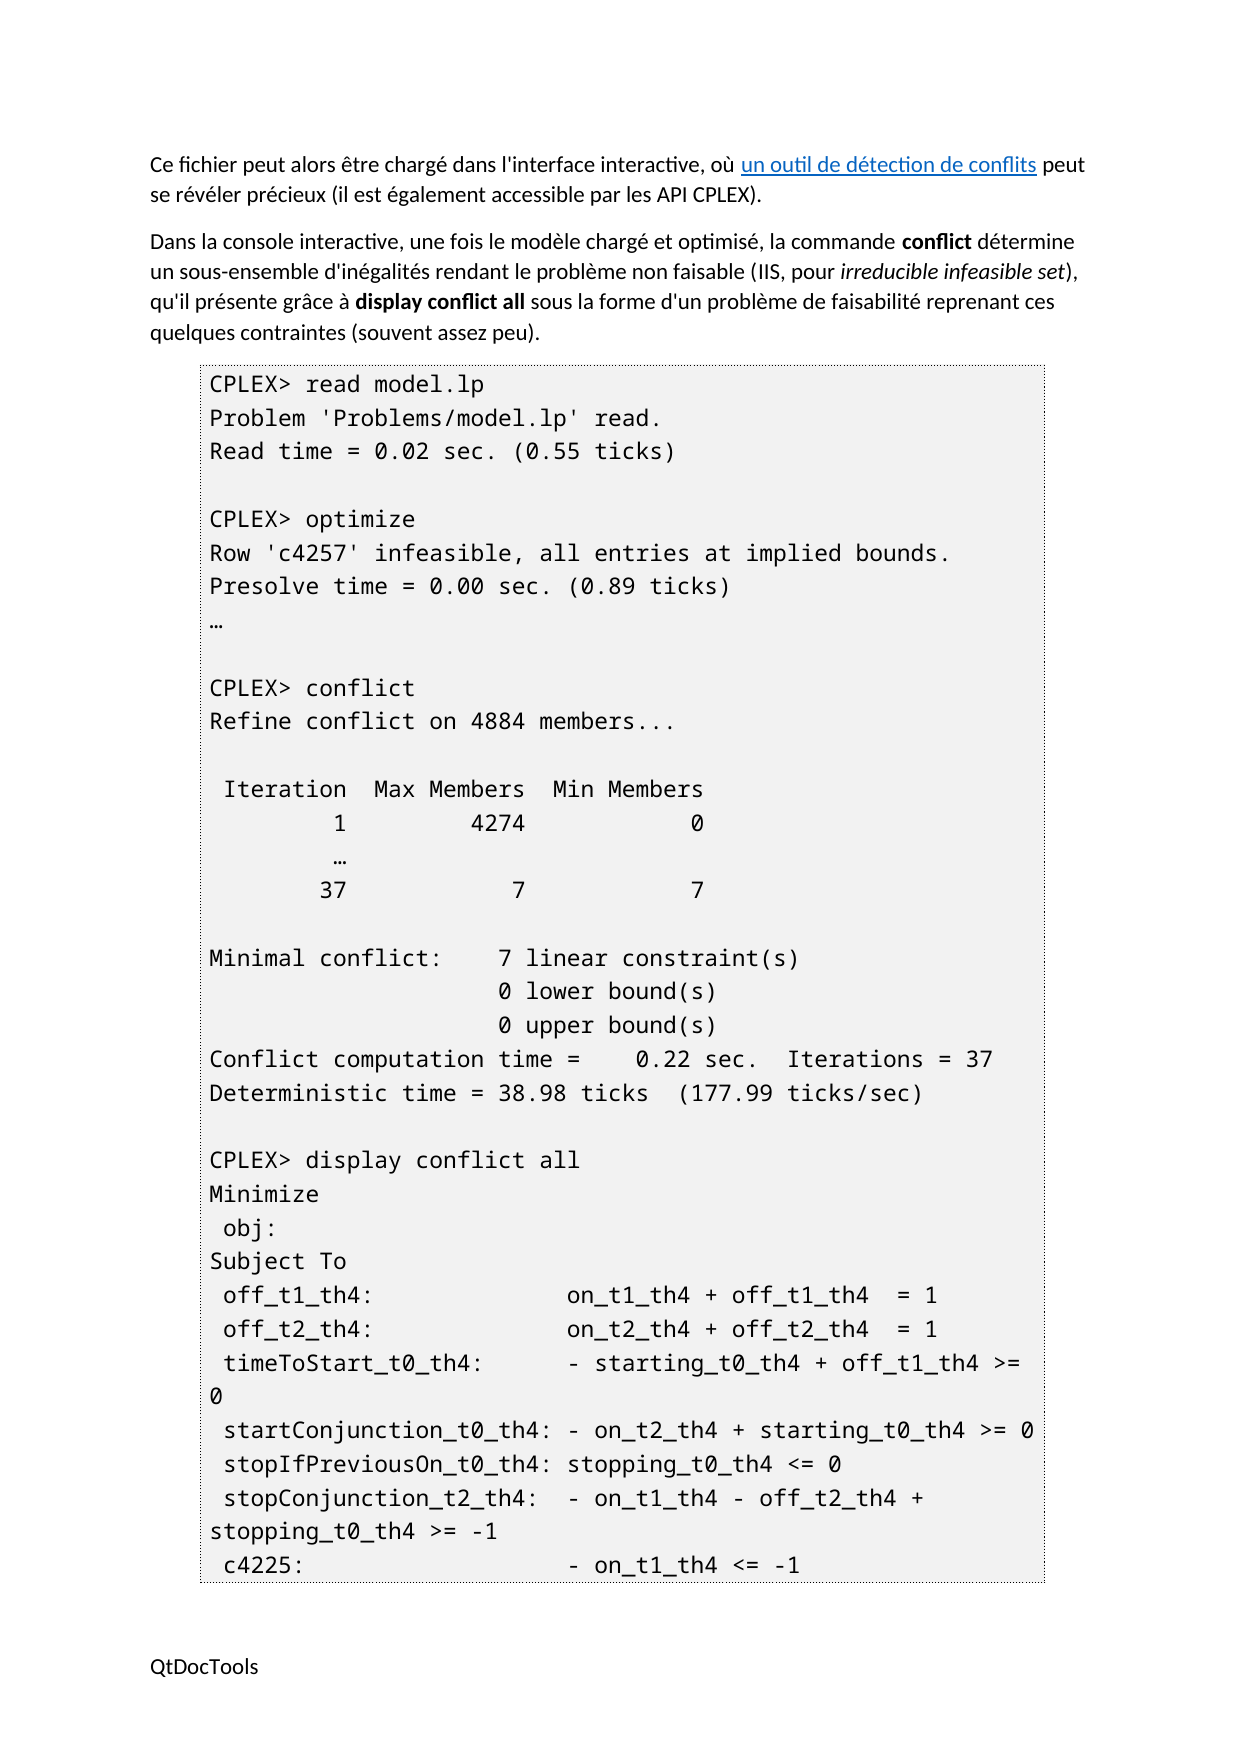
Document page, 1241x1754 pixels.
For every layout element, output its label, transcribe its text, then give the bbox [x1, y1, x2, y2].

text Ce fichier peut alors être chargé dans l'interface interactive, où un outil de détection de conflits peut se révéler précieux (il est également accessible par les API CPLEX). [150, 150, 1090, 208]
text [200, 364, 1045, 1583]
text Dans la console interactive, une fois le modèle chargé et optimisé, la commande conflict détermine un sous-ensemble d'inégalités rendant le problème non faisable (IIS, pour irreducible infeasible set), qu'il présente grâce à display conflict all sous la forme d'un problème de faisabilité reprenant ces quelques contraintes (souvent assez peu). [150, 227, 1090, 346]
